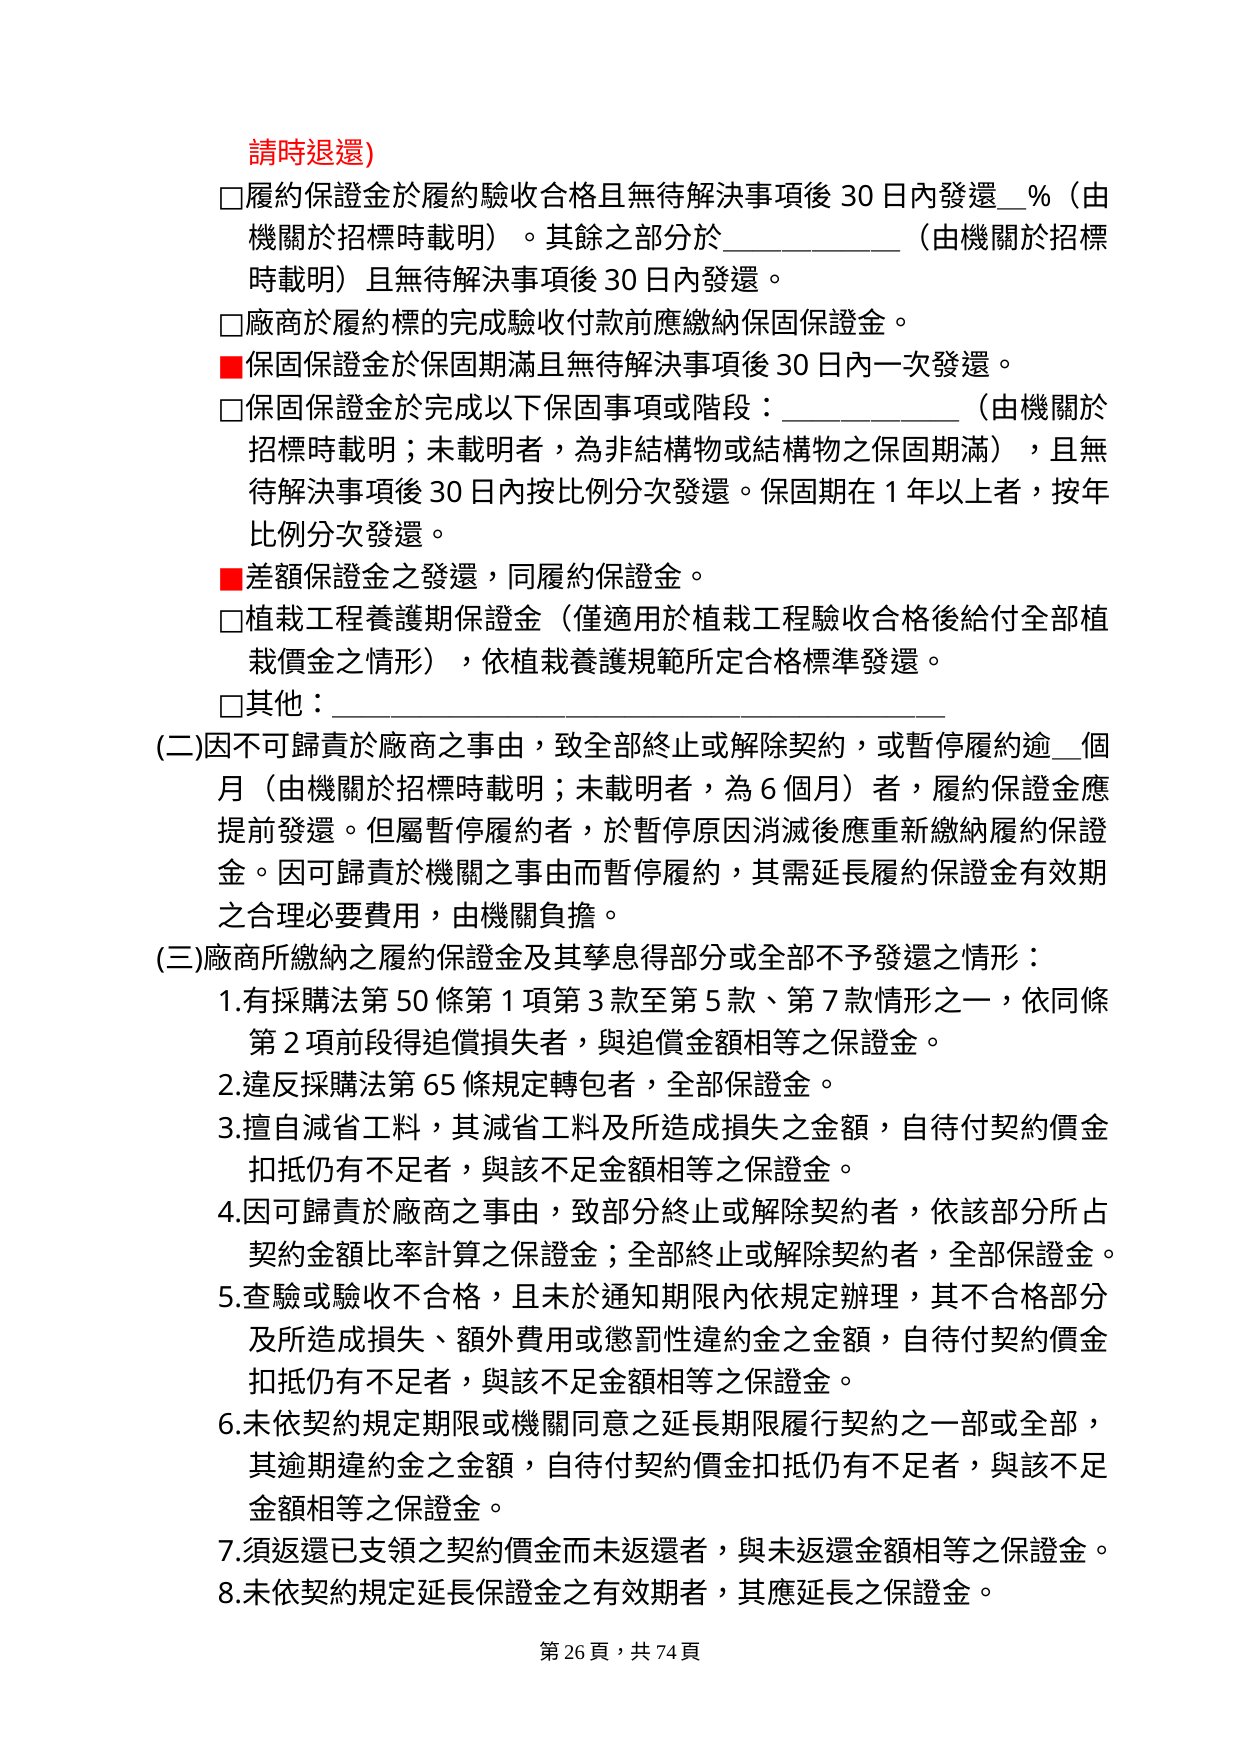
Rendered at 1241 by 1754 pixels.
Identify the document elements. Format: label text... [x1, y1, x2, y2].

text (三)廠商所繳納之履約保證金及其孳息得部分或全部不予發還之情形： [156, 935, 1110, 977]
text 5.查驗或驗收不合格，且未於通知期限內依規定辦理，其不合格部分及所造成損失、額外費用或懲罰性違約金之金額，自待付契約價金扣抵仍有不足者，與該不足金額相等之保證金。 [217, 1274, 1110, 1401]
text 6.未依契約規定期限或機關同意之延長期限履行契約之一部或全部，其逾期違約金之金額，自待付契約價金扣抵仍有不足者，與該不足金額相等之保證金。 [217, 1401, 1110, 1528]
text □履約保證金於履約驗收合格且無待解決事項後30日內發還＿%（由機關於招標時載明）。其餘之部分於＿＿＿＿＿＿（由機關於招標時載明）且無待解決事項後30日內發還。 [217, 172, 1110, 299]
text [217, 130, 1110, 172]
text □其他：＿＿＿＿＿＿＿＿＿＿＿＿＿＿＿＿＿＿＿＿＿ [217, 681, 1110, 723]
text 7.須返還已支領之契約價金而未返還者，與未返還金額相等之保證金。 [217, 1528, 1110, 1570]
text □植栽工程養護期保證金（僅適用於植栽工程驗收合格後給付全部植栽價金之情形），依植栽養護規範所定合格標準發還。 [217, 596, 1110, 681]
text ■差額保證金之發還，同履約保證金。 [217, 553, 1110, 596]
text 8.未依契約規定延長保證金之有效期者，其應延長之保證金。 [217, 1570, 1110, 1612]
text □廠商於履約標的完成驗收付款前應繳納保固保證金。 [217, 299, 1110, 342]
text ■保固保證金於保固期滿且無待解決事項後30日內一次發還。 [217, 342, 1110, 384]
text 2.違反採購法第65條規定轉包者，全部保證金。 [217, 1062, 1110, 1104]
text 4.因可歸責於廠商之事由，致部分終止或解除契約者，依該部分所占契約金額比率計算之保證金；全部終止或解除契約者，全部保證金。 [217, 1189, 1110, 1274]
text □保固保證金於完成以下保固事項或階段：＿＿＿＿＿＿（由機關於招標時載明；未載明者，為非結構物或結構物之保固期滿），且無待解決事項後30日內按比例分次發還。保固期在1年以上者，按年比例分次發還。 [217, 384, 1110, 553]
text 3.擅自減省工料，其減省工料及所造成損失之金額，自待付契約價金扣抵仍有不足者，與該不足金額相等之保證金。 [217, 1104, 1110, 1189]
text (二)因不可歸責於廠商之事由，致全部終止或解除契約，或暫停履約逾＿個月（由機關於招標時載明；未載明者，為6個月）者，履約保證金應提前發還。但屬暫停履約者，於暫停原因消滅後應重新繳納履約保證金。因可歸責於機關之事由而暫停履約，其需延長履約保證金有效期之合理必要費用，由機關負擔。 [156, 723, 1110, 935]
text 1.有採購法第50條第1項第3款至第5款、第7款情形之一，依同條第2項前段得追償損失者，與追償金額相等之保證金。 [217, 977, 1110, 1062]
